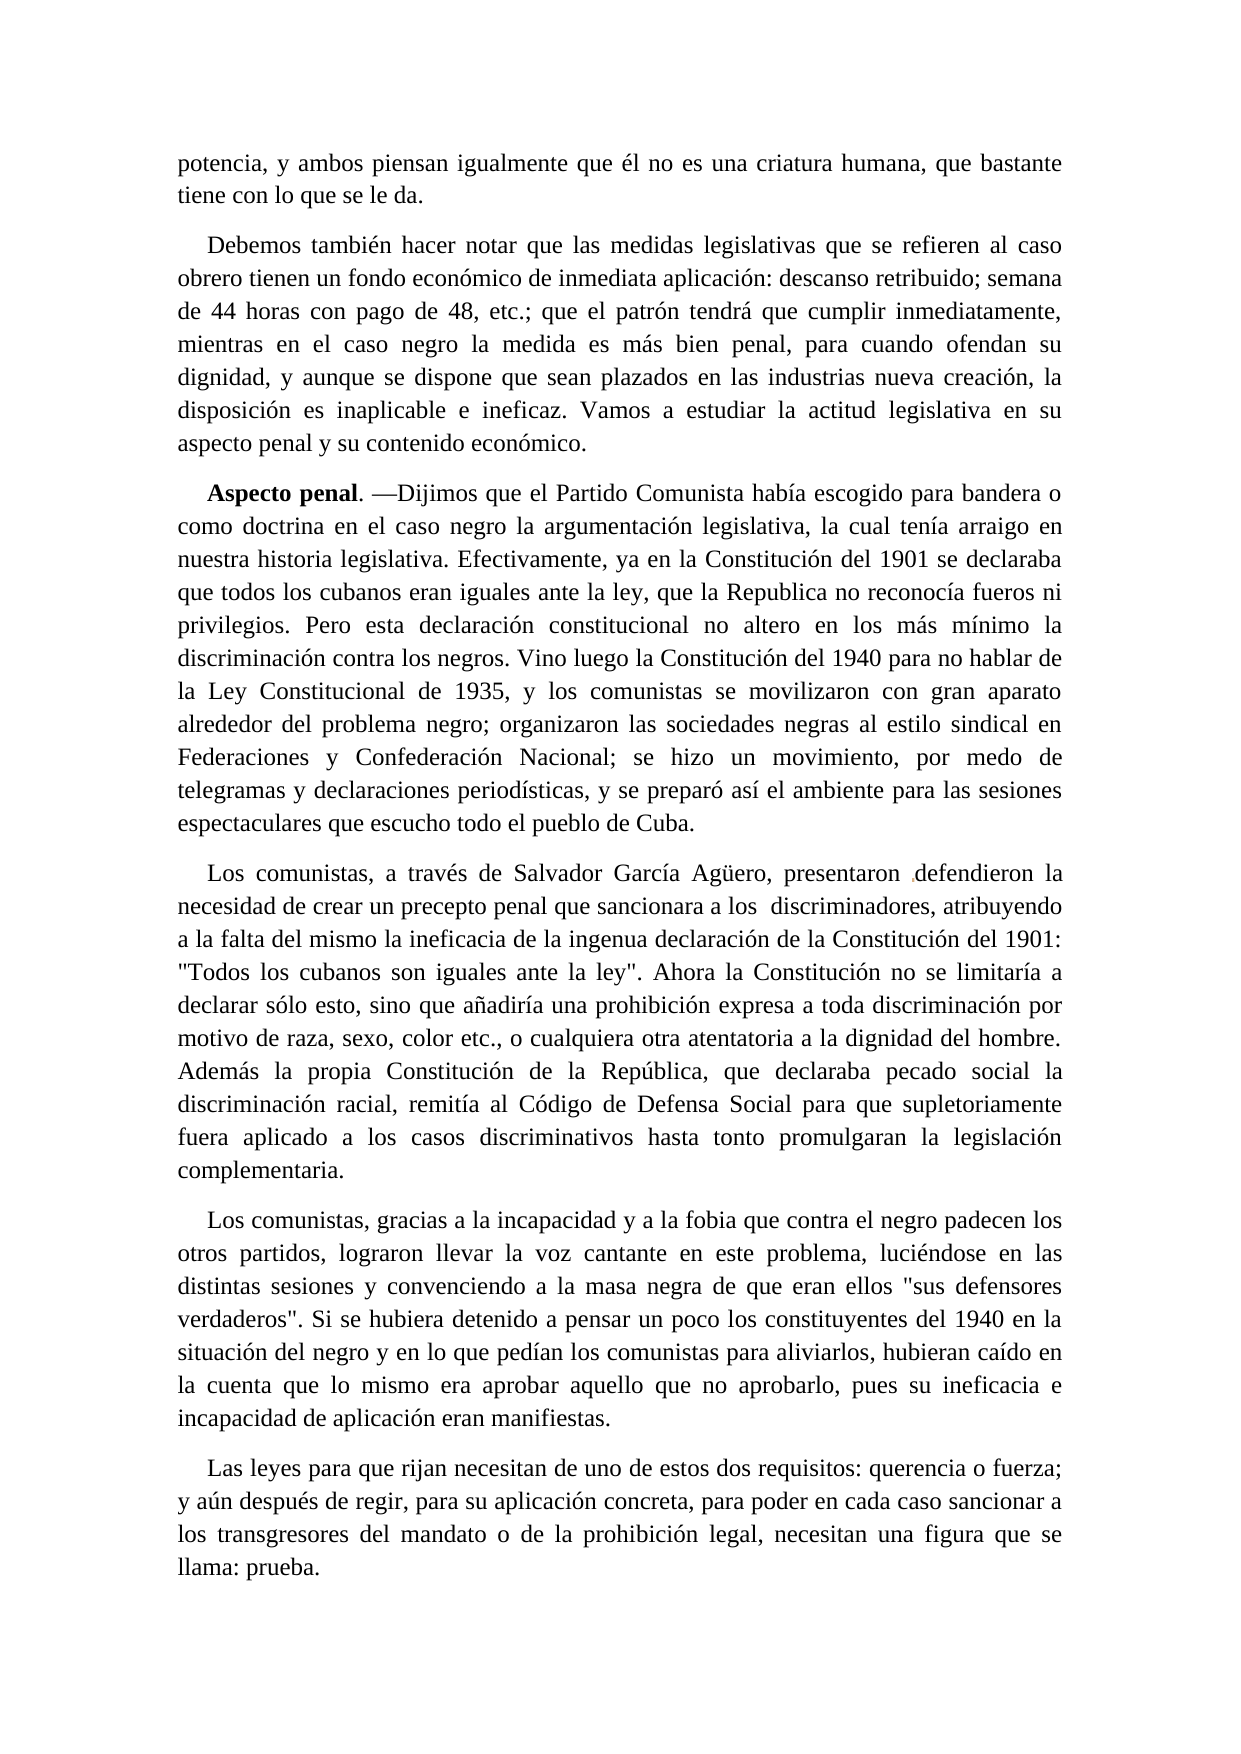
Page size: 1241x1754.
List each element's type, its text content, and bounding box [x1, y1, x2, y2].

text Debemos también hacer notar que las medidas legislativas que se refieren al caso obrero tienen un fondo económico de inmediata aplicación: descanso retribuido; semana de 44 horas con pago de 48, etc.; que el patrón tendrá que cumplir inmediatamente, mientras en el caso negro la medida es más bien penal, para cuando ofendan su dignidad, y aunque se dispone que sean plazados en las industrias nueva creación, la disposición es inaplicable e ineficaz. Vamos a estudiar la actitud legislativa en su aspecto penal y su contenido económico. [177, 230, 1063, 457]
text Aspecto penal. —Dijimos que el Partido Comunista había escogido para bandera o como doctrina en el caso negro la argumentación legislativa, la cual tenía arraigo en nuestra historia legislativa. Efectivamente, ya en la Constitución del 1901 se declaraba que todos los cubanos eran iguales ante la ley, que la Republica no reconocía fueros ni privilegios. Pero esta declaración constitucional no altero en los más mínimo la discriminación contra los negros. Vino luego la Constitución del 1940 para no hablar de la Ley Constitucional de 1935, y los comunistas se movilizaron con gran aparato alrededor del problema negro; organizaron las sociedades negras al estilo sindical en Federaciones y Confederación Nacional; se hizo un movimiento, por medo de telegramas y declaraciones periodísticas, y se preparó así el ambiente para las sesiones espectaculares que escucho todo el pueblo de Cuba. [177, 478, 1063, 837]
text Los comunistas, a través de Salvador García Agüero, presentaron defendieron la necesidad de crear un precepto penal que sancionara a los discriminadores, atribuyendo a la falta del mismo la ineficacia de la ingenua declaración de la Constitución del 1901: "Todos los cubanos son iguales ante la ley". Ahora la Constitución no se limitaría a declarar sólo esto, sino que añadiría una prohibición expresa a toda discriminación por motivo de raza, sexo, color etc., o cualquiera otra atentatoria a la dignidad del hombre. Además la propia Constitución de la República, que declaraba pecado social la discriminación racial, remitía al Código de Defensa Social para que supletoriamente fuera aplicado a los casos discriminativos hasta tonto promulgaran la legislación complementaria. [177, 858, 1063, 1184]
text Los comunistas, gracias a la incapacidad y a la fobia que contra el negro padecen los otros partidos, lograron llevar la voz cantante en este problema, luciéndose en las distintas sesiones y convenciendo a la masa negra de que eran ellos "sus defensores verdaderos". Si se hubiera detenido a pensar un poco los constituyentes del 1940 en la situación del negro y en lo que pedían los comunistas para aliviarlos, hubieran caído en la cuenta que lo mismo era aprobar aquello que no aprobarlo, pues su ineficacia e incapacidad de aplicación eran manifiestas. [177, 1205, 1063, 1432]
text Las leyes para que rijan necesitan de uno de estos dos requisitos: querencia o fuerza; y aún después de regir, para su aplicación concreta, para poder en cada caso sancionar a los transgresores del mandato o de la prohibición legal, necesitan una figura que se llama: prueba. [177, 1453, 1063, 1581]
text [177, 148, 1063, 209]
